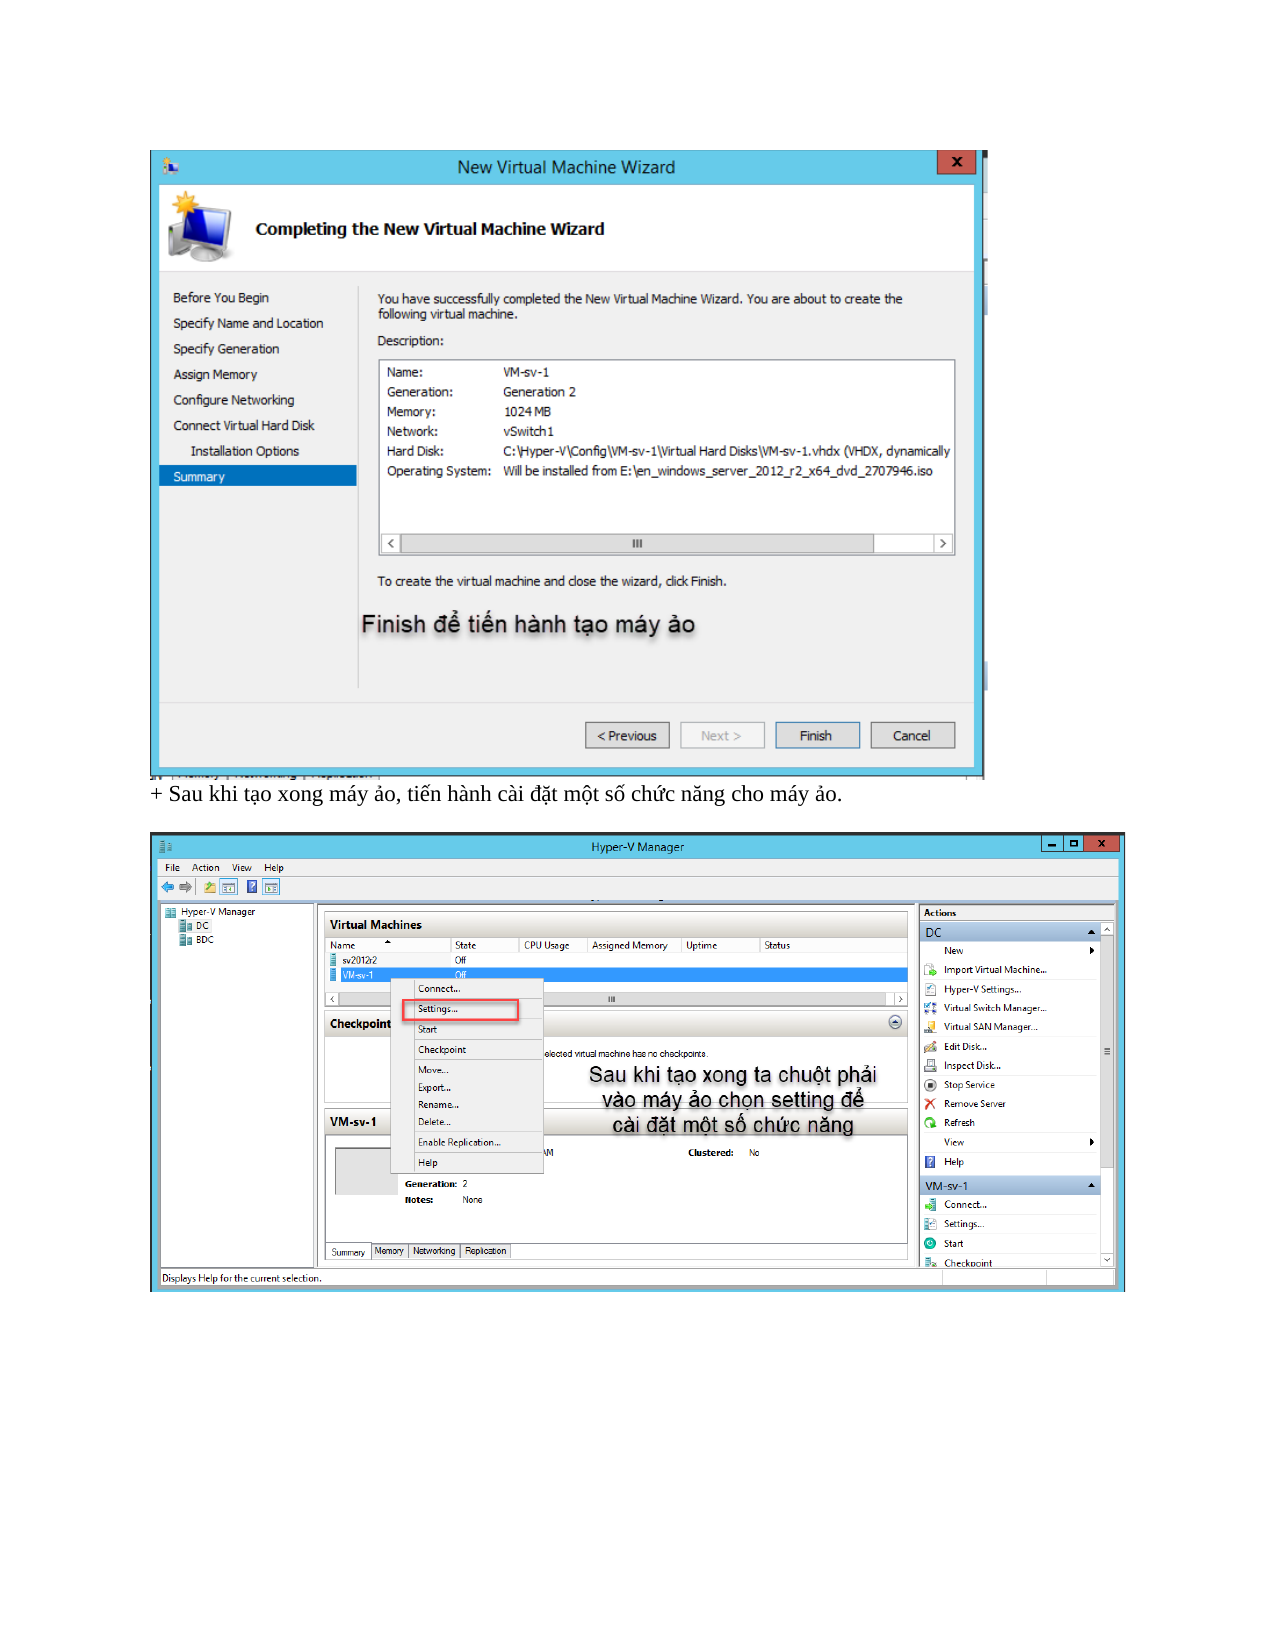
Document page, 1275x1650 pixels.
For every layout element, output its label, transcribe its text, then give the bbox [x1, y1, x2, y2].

text + Sau khi tạo xong máy ảo, tiến hành cài đặt một số chức năng cho máy ảo. [150, 780, 1125, 806]
picture [150, 150, 988, 780]
picture [150, 832, 1125, 1292]
